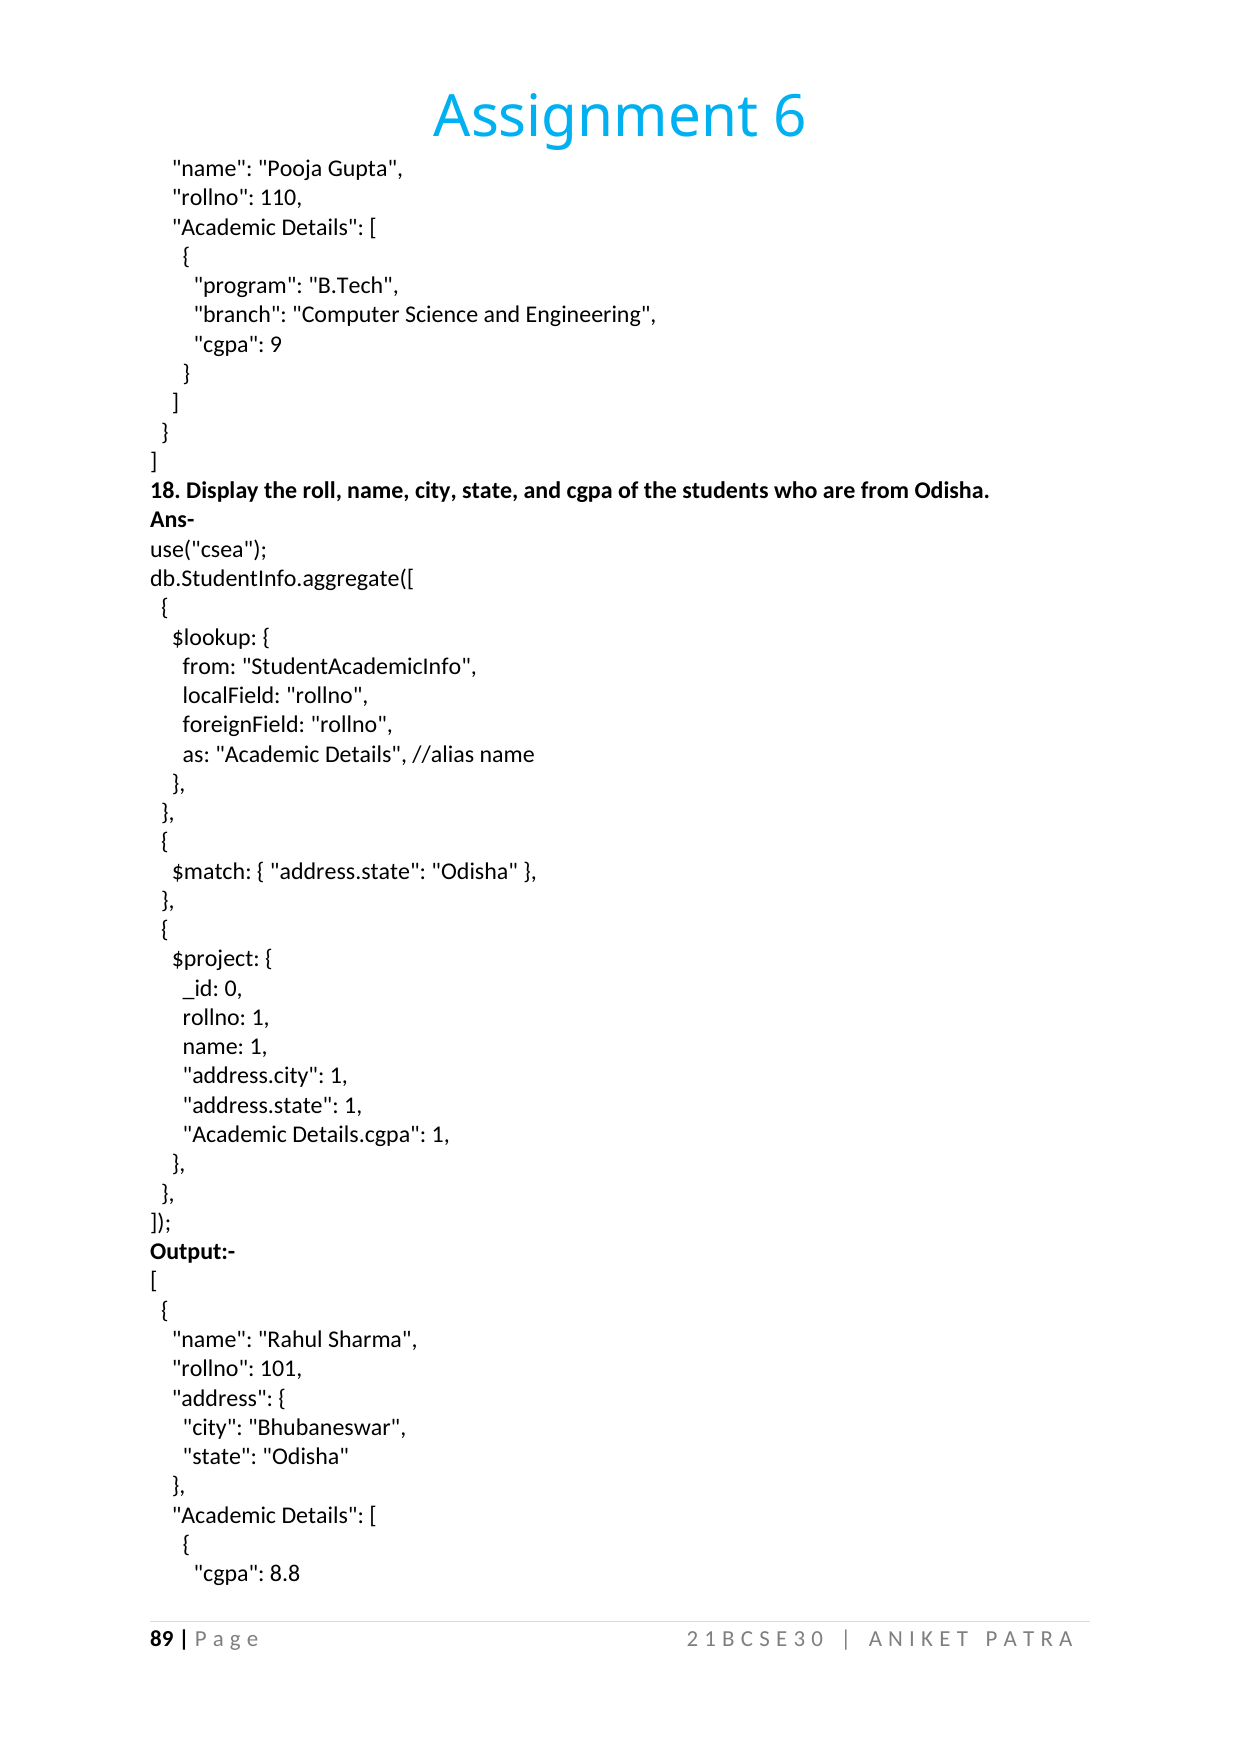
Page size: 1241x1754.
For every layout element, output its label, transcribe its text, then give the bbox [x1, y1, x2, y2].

text }, [150, 768, 1090, 797]
text foreignField: "rollno", [150, 709, 1090, 739]
text "city": "Bhubaneswar", [150, 1412, 1090, 1441]
text ] [150, 446, 1090, 475]
text "address.city": 1, [150, 1061, 1090, 1090]
text { [150, 592, 1090, 622]
text $project: { [150, 943, 1090, 973]
text "rollno": 110, [150, 182, 1090, 212]
text "Academic Details.cgpa": 1, [150, 1119, 1090, 1148]
text $match: { "address.state": "Odisha" }, [150, 856, 1090, 885]
text Output:- [150, 1236, 1090, 1266]
text ]); [150, 1207, 1090, 1236]
text { [150, 241, 1090, 270]
text } [150, 417, 1090, 446]
text "address.state": 1, [150, 1090, 1090, 1119]
text "cgpa": 8.8 [150, 1558, 1090, 1587]
text Ans- [150, 504, 1090, 534]
text "name": "Pooja Gupta", [150, 153, 1090, 182]
text from: "StudentAcademicInfo", [150, 651, 1090, 680]
text 18. Display the roll, name, city, state, and cgpa of the students who are from Odisha. [150, 475, 1090, 504]
text }, [150, 797, 1090, 826]
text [150, 299, 1090, 329]
text ] [150, 387, 1090, 417]
text }, [150, 1148, 1090, 1178]
text { [150, 826, 1090, 856]
text "rollno": 101, [150, 1353, 1090, 1383]
text "address": { [150, 1383, 1090, 1412]
text name: 1, [150, 1031, 1090, 1061]
text "Academic Details": [ [150, 212, 1090, 241]
text rollno: 1, [150, 1002, 1090, 1031]
text { [150, 1295, 1090, 1324]
text { [150, 1529, 1090, 1558]
text _id: 0, [150, 973, 1090, 1002]
text } [150, 358, 1090, 387]
text use("csea"); [150, 534, 1090, 563]
text $lookup: { [150, 622, 1090, 651]
text }, [150, 1178, 1090, 1207]
text "cgpa": 9 [150, 329, 1090, 358]
text "state": "Odisha" [150, 1441, 1090, 1470]
text localField: "rollno", [150, 680, 1090, 709]
text "Academic Details": [ [150, 1500, 1090, 1529]
text "name": "Rahul Sharma", [150, 1324, 1090, 1353]
text "program": "B.Tech", [150, 270, 1090, 299]
text { [150, 914, 1090, 943]
text db.StudentInfo.aggregate([ [150, 563, 1090, 592]
text }, [150, 885, 1090, 914]
text as: "Academic Details", //alias name [150, 739, 1090, 768]
text [ [150, 1266, 1090, 1295]
text }, [150, 1470, 1090, 1500]
